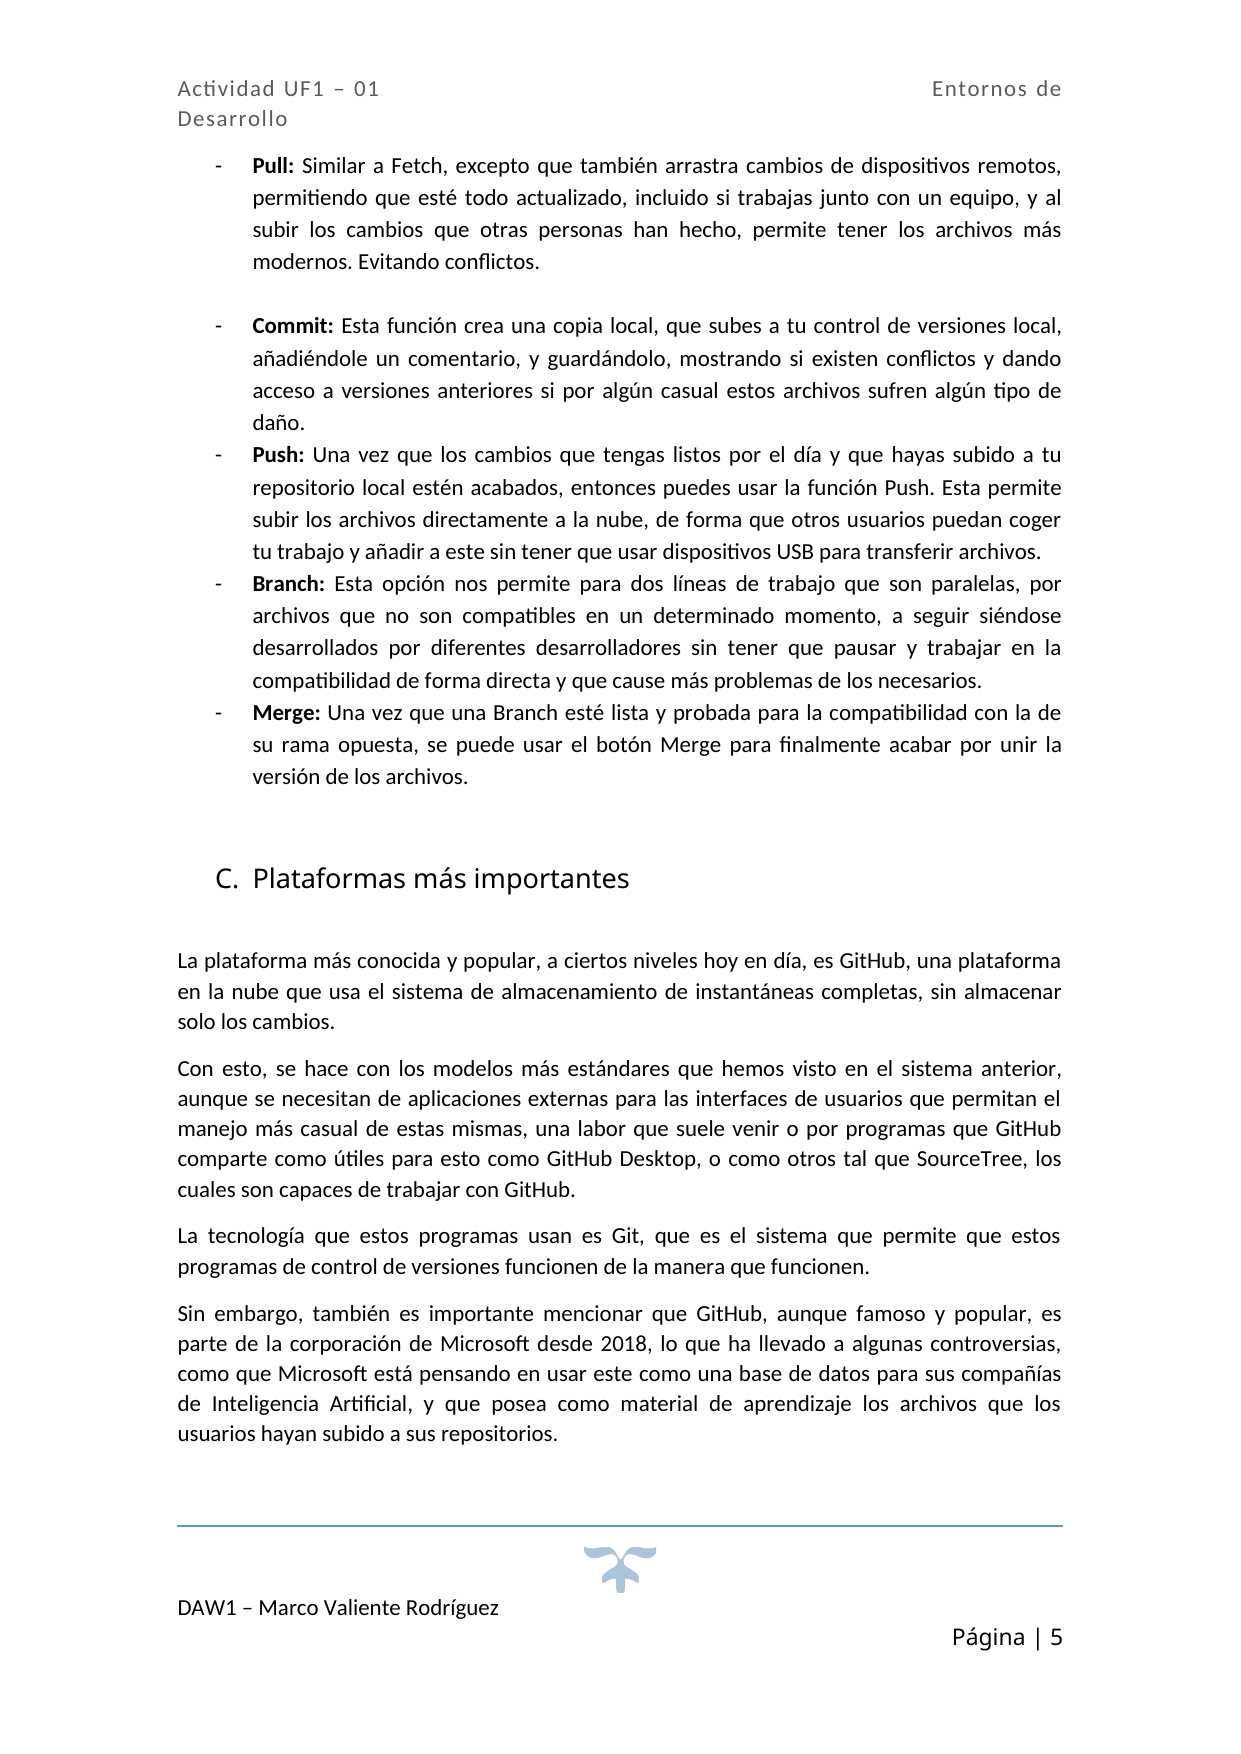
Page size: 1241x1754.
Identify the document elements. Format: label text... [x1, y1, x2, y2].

list Pull: Similar a Fetch, excepto que también arrastra cambios de dispositivos remotos, permitiendo que esté todo actualizado, incluido si trabajas junto con un equipo, y al subir los cambios que otras personas han hecho, permite tener los archivos más modernos. Evitando conflictos. [215, 151, 1063, 275]
text Con esto, se hace con los modelos más estándares que hemos visto en el sistema anterior, aunque se necesitan de aplicaciones externas para las interfaces de usuarios que permitan el manejo más casual de estas mismas, una labor que suele venir o por programas que GitHub comparte como útiles para esto como GitHub Desktop, o como otros tal que SourceTree, los cuales son capaces de trabajar con GitHub. [177, 1054, 1063, 1203]
list Branch: Esta opción nos permite para dos líneas de trabajo que son paralelas, por archivos que no son compatibles en un determinado momento, a seguir siéndose desarrollados por diferentes desarrolladores sin tener que pausar y trabajar en la compatibilidad de forma directa y que cause más problemas de los necesarios. [215, 569, 1063, 694]
text Sin embargo, también es importante mencionar que GitHub, aunque famoso y popular, es parte de la corporación de Microsoft desde 2018, lo que ha llevado a algunas controversias, como que Microsoft está pensando en usar este como una base de datos para sus compañías de Inteligencia Artificial, y que posea como material de aprendizaje los archivos que los usuarios hayan subido a sus repositorios. [177, 1299, 1063, 1448]
list Commit: Esta función crea una copia local, que subes a tu control de versiones local, añadiéndole un comentario, y guardándolo, mostrando si existen conflictos y dando acceso a versiones anteriores si por algún casual estos archivos sufren algún tipo de daño. [215, 312, 1063, 436]
list Merge: Una vez que una Branch esté lista y probada para la compatibilidad con la de su rama opuesta, se puede usar el botón Merge para finalmente acabar por unir la versión de los archivos. [215, 698, 1063, 790]
subtitle Plataformas más importantes [215, 860, 1063, 897]
text La tecnología que estos programas usan es Git, que es el sistema que permite que estos programas de control de versiones funcionen de la manera que funcionen. [177, 1222, 1063, 1280]
list Push: Una vez que los cambios que tengas listos por el día y que hayas subido a tu repositorio local estén acabados, entonces puedes usar la función Push. Esta permite subir los archivos directamente a la nube, de forma que otros usuarios puedan coger tu trabajo y añadir a este sin tener que usar dispositivos USB para transferir archivos. [215, 440, 1063, 565]
text La plataforma más conocida y popular, a ciertos niveles hoy en día, es GitHub, una plataforma en la nube que usa el sistema de almacenamiento de instantáneas completas, sin almacenar solo los cambios. [177, 947, 1063, 1035]
